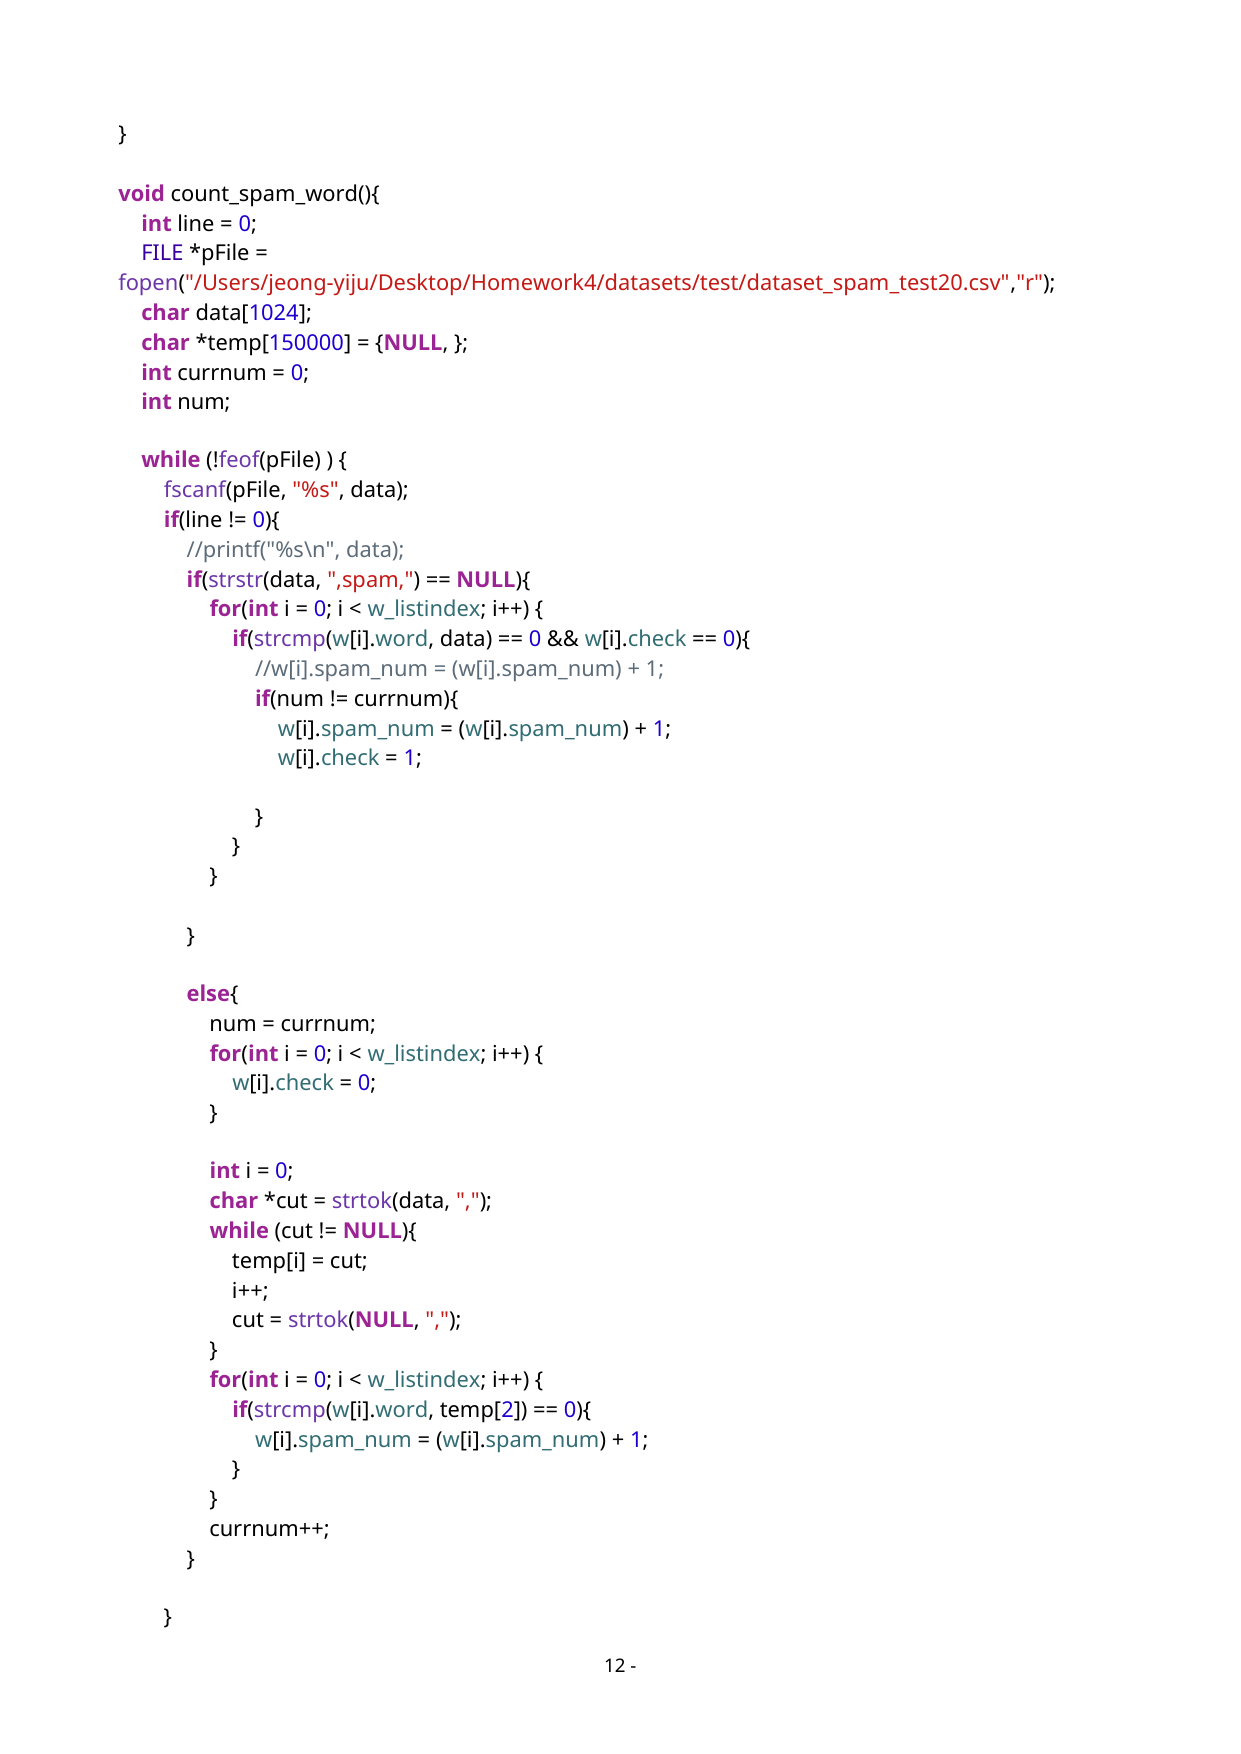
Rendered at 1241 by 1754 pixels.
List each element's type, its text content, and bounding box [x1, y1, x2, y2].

text num = currnum; [118, 1008, 1122, 1038]
text for(int i = 0; i < w_listindex; i++) { [118, 593, 1122, 623]
text char *temp[150000] = {NULL, }; [118, 327, 1122, 356]
text w[i].spam_num = (w[i].spam_num) + 1; [118, 713, 1122, 742]
text char data[1024]; [118, 297, 1122, 327]
text while (cut != NULL){ [118, 1215, 1122, 1245]
text cut = strtok(NULL, ","); [118, 1304, 1122, 1334]
text } [118, 1483, 1122, 1513]
text //w[i].spam_num = (w[i].spam_num) + 1; [118, 653, 1122, 683]
text for(int i = 0; i < w_listindex; i++) { [118, 1038, 1122, 1067]
text w[i].check = 1; [118, 742, 1122, 772]
text } [118, 830, 1122, 860]
text } [118, 118, 1122, 148]
text //printf("%s\n", data); [118, 534, 1122, 564]
text } [118, 920, 1122, 949]
text i++; [118, 1274, 1122, 1304]
text FILE *pFile = fopen("/Users/jeong-yiju/Desktop/Homework4/datasets/test/dataset_spam_test20.csv","r"); [118, 237, 1122, 297]
text char *cut = strtok(data, ","); [118, 1185, 1122, 1215]
text int num; [118, 386, 1122, 416]
text if(strcmp(w[i].word, temp[2]) == 0){ [118, 1394, 1122, 1423]
text int currnum = 0; [118, 356, 1122, 386]
text if(num != currnum){ [118, 683, 1122, 713]
text while (!feof(pFile) ) { [118, 444, 1122, 474]
text void count_spam_word(){ [118, 178, 1122, 207]
text } [118, 860, 1122, 890]
text w[i].spam_num = (w[i].spam_num) + 1; [118, 1423, 1122, 1453]
text currnum++; [118, 1513, 1122, 1543]
text } [118, 1601, 1122, 1631]
text temp[i] = cut; [118, 1245, 1122, 1274]
text w[i].check = 0; [118, 1067, 1122, 1097]
text for(int i = 0; i < w_listindex; i++) { [118, 1364, 1122, 1394]
text } [118, 801, 1122, 830]
text fscanf(pFile, "%s", data); [118, 474, 1122, 504]
text int i = 0; [118, 1155, 1122, 1185]
text else{ [118, 978, 1122, 1008]
text if(line != 0){ [118, 504, 1122, 534]
text } [118, 1334, 1122, 1364]
text } [118, 1543, 1122, 1572]
text if(strstr(data, ",spam,") == NULL){ [118, 564, 1122, 593]
text } [118, 1453, 1122, 1483]
text int line = 0; [118, 207, 1122, 237]
text } [118, 1097, 1122, 1127]
text if(strcmp(w[i].word, data) == 0 && w[i].check == 0){ [118, 623, 1122, 653]
